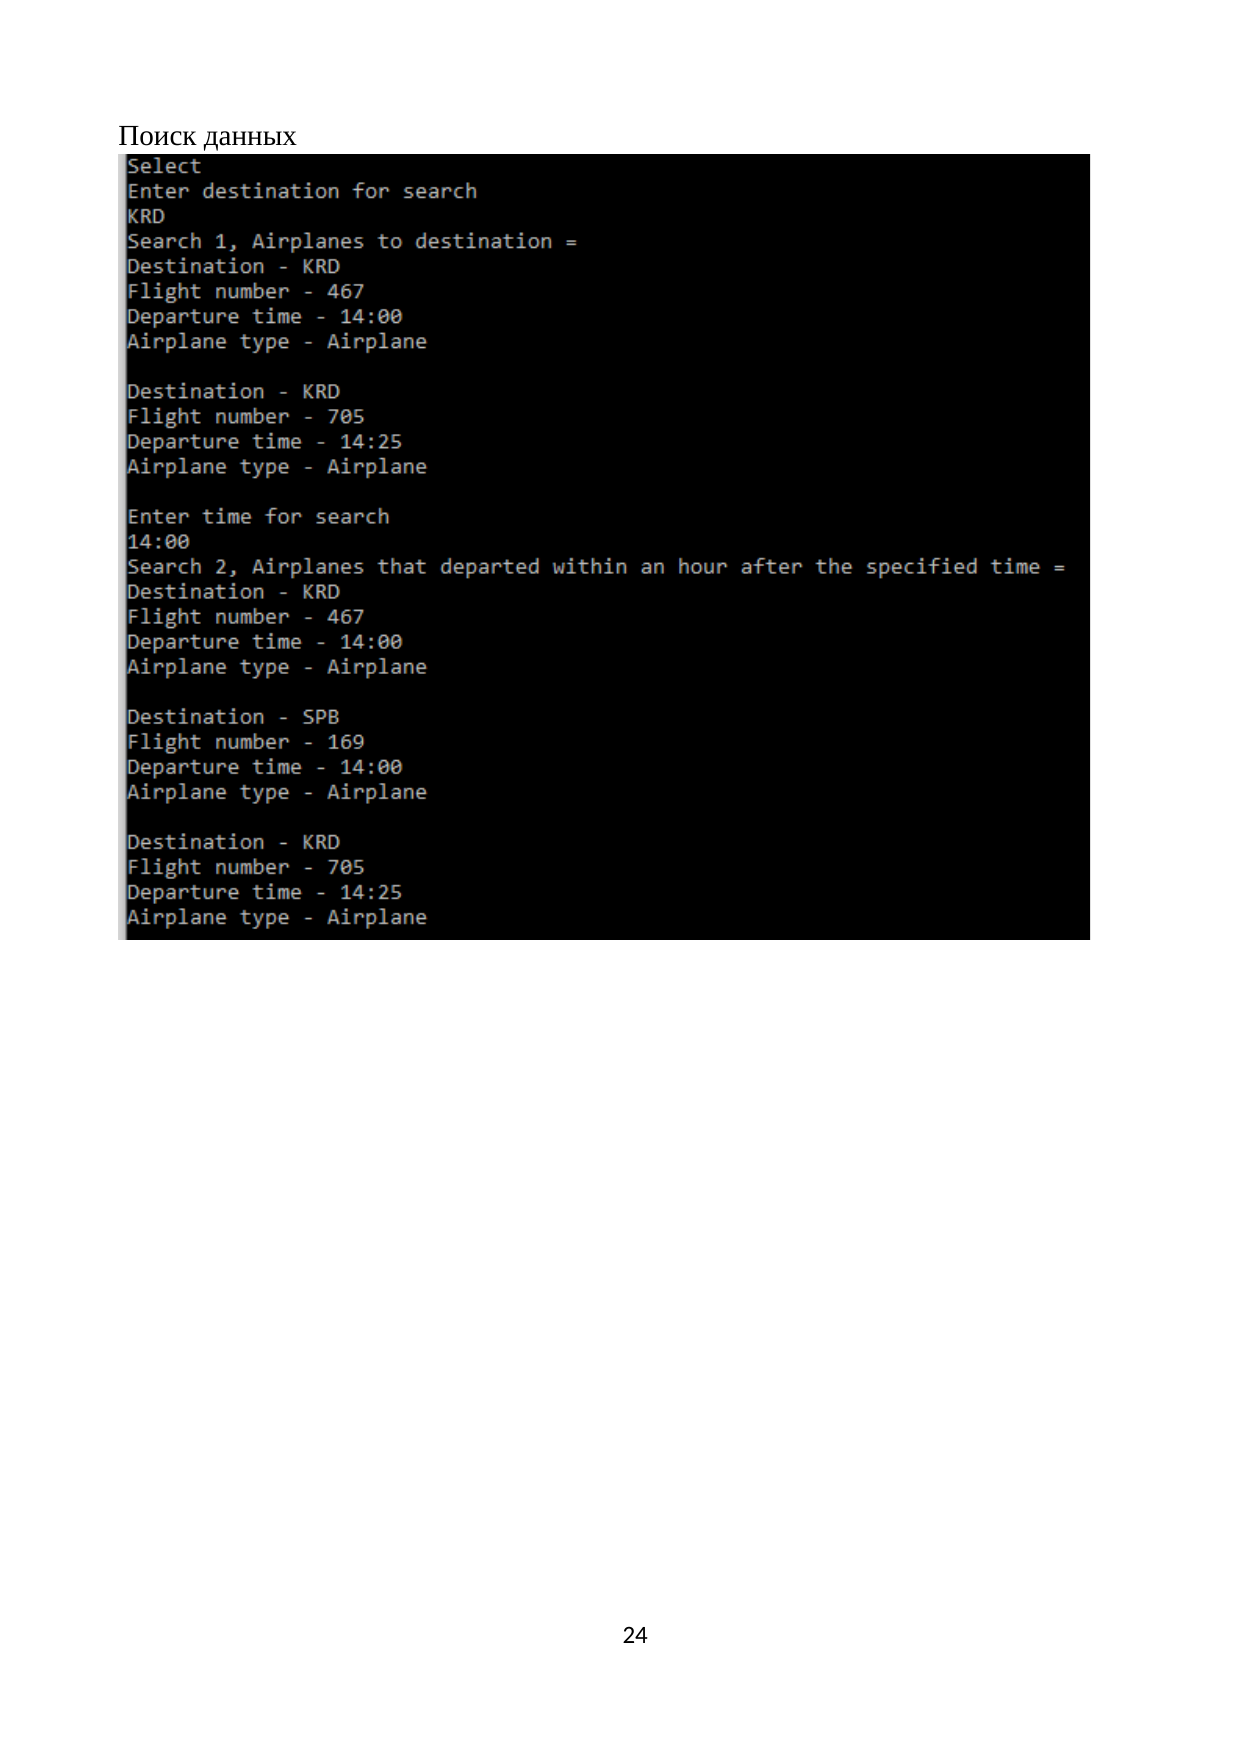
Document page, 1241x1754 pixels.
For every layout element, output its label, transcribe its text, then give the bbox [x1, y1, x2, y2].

picture [118, 154, 1091, 940]
